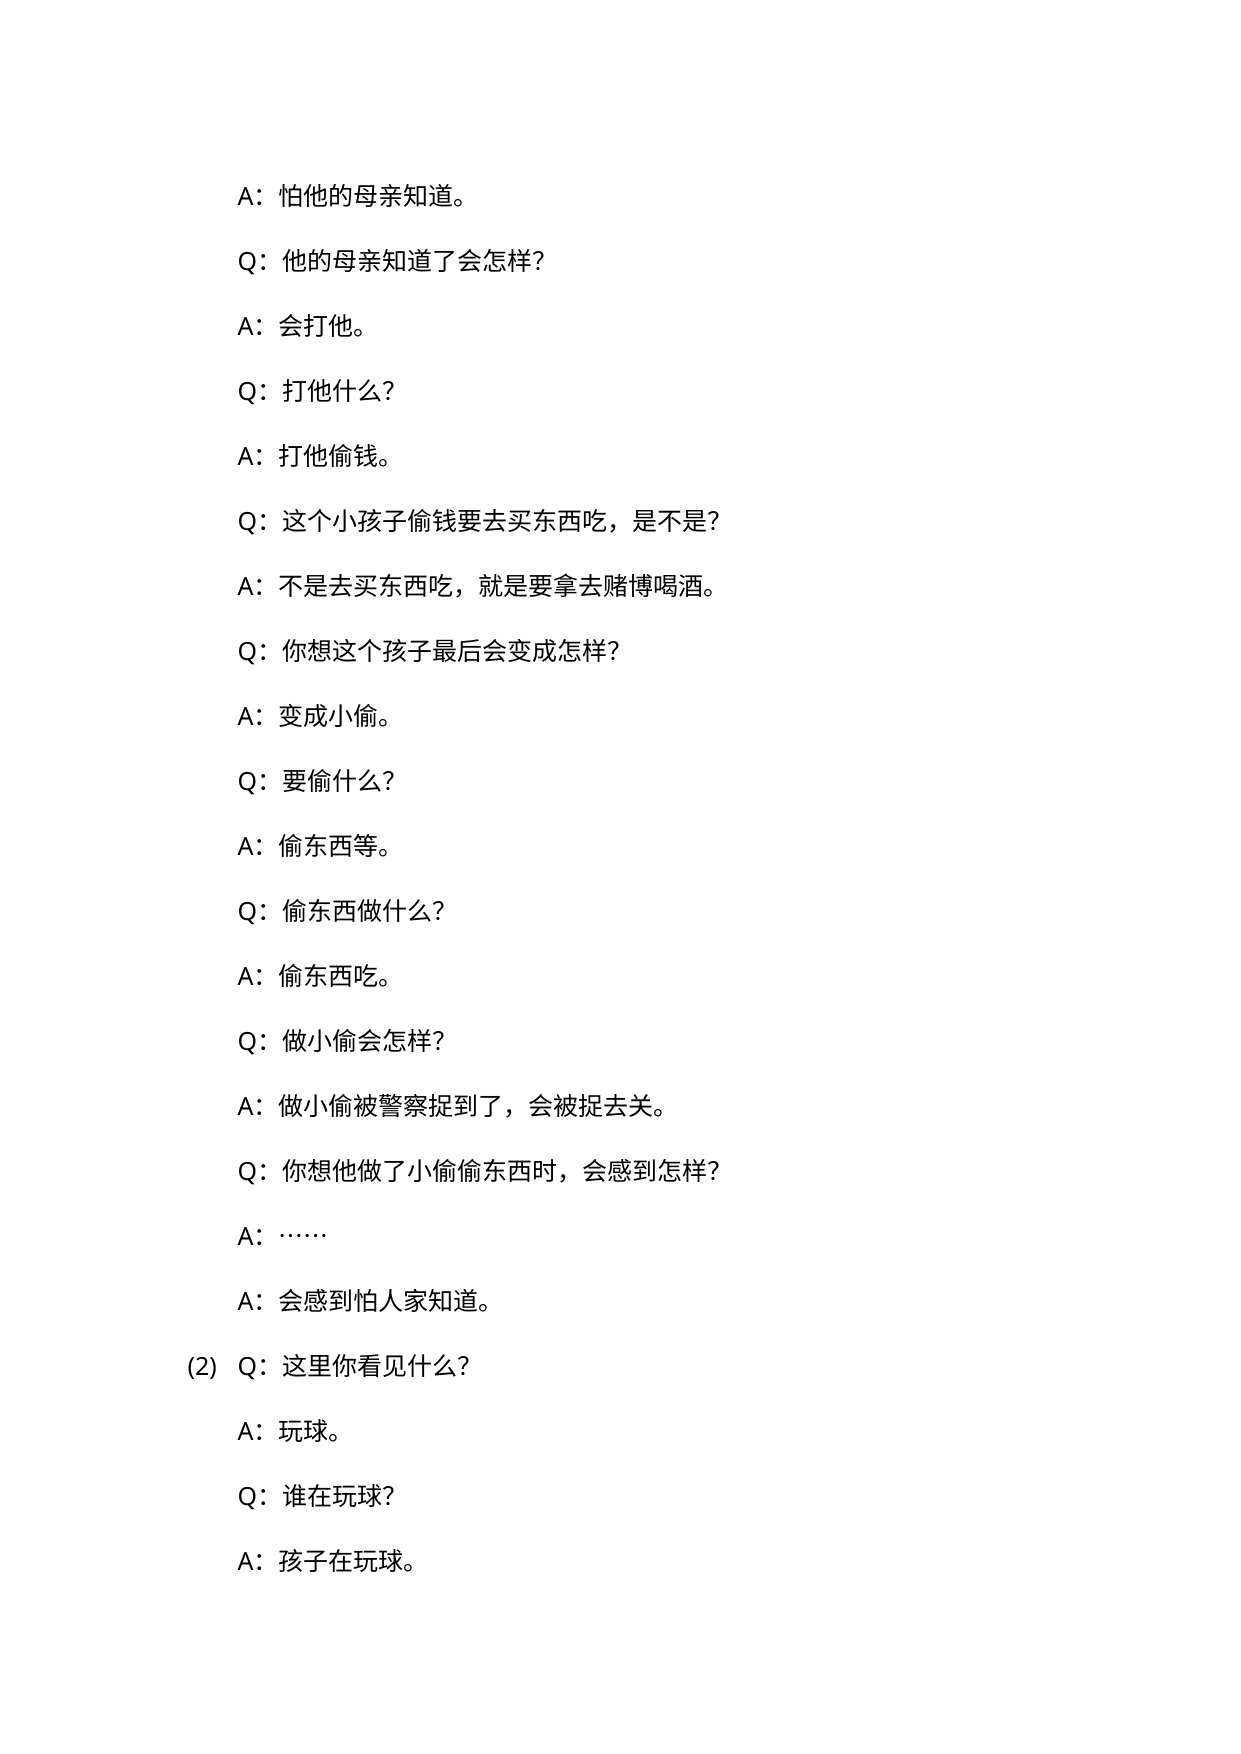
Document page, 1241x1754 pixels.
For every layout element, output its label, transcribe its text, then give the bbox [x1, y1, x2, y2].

list Q：你想这个孩子最后会变成怎样？ [237, 617, 1053, 682]
list Q：要偷什么？ [237, 747, 1053, 812]
list A：变成小偷。 [237, 682, 1053, 747]
list A：玩球。 [237, 1397, 1053, 1462]
list A：做小偷被警察捉到了，会被捉去关。 [237, 1072, 1053, 1137]
list A：怕他的母亲知道。 [237, 162, 1053, 227]
list A：偷东西等。 [237, 812, 1053, 877]
list A：会打他。 [237, 292, 1053, 357]
list Q：做小偷会怎样？ [237, 1007, 1053, 1072]
list Q：他的母亲知道了会怎样？ [237, 227, 1053, 292]
list A：偷东西吃。 [237, 942, 1053, 1007]
list Q：谁在玩球？ [237, 1462, 1053, 1527]
list Q：打他什么？ [237, 357, 1053, 422]
list A：打他偷钱。 [237, 422, 1053, 487]
list A：孩子在玩球。 [237, 1527, 1053, 1592]
list Q：这里你看见什么？ [187, 1332, 1053, 1397]
list Q：这个小孩子偷钱要去买东西吃，是不是？ [237, 487, 1053, 552]
list Q：你想他做了小偷偷东西时，会感到怎样？ [237, 1137, 1053, 1202]
list Q：偷东西做什么？ [237, 877, 1053, 942]
list A：…… [237, 1202, 1053, 1267]
list A：会感到怕人家知道。 [237, 1267, 1053, 1332]
list A：不是去买东西吃，就是要拿去赌博喝酒。 [237, 552, 1053, 617]
